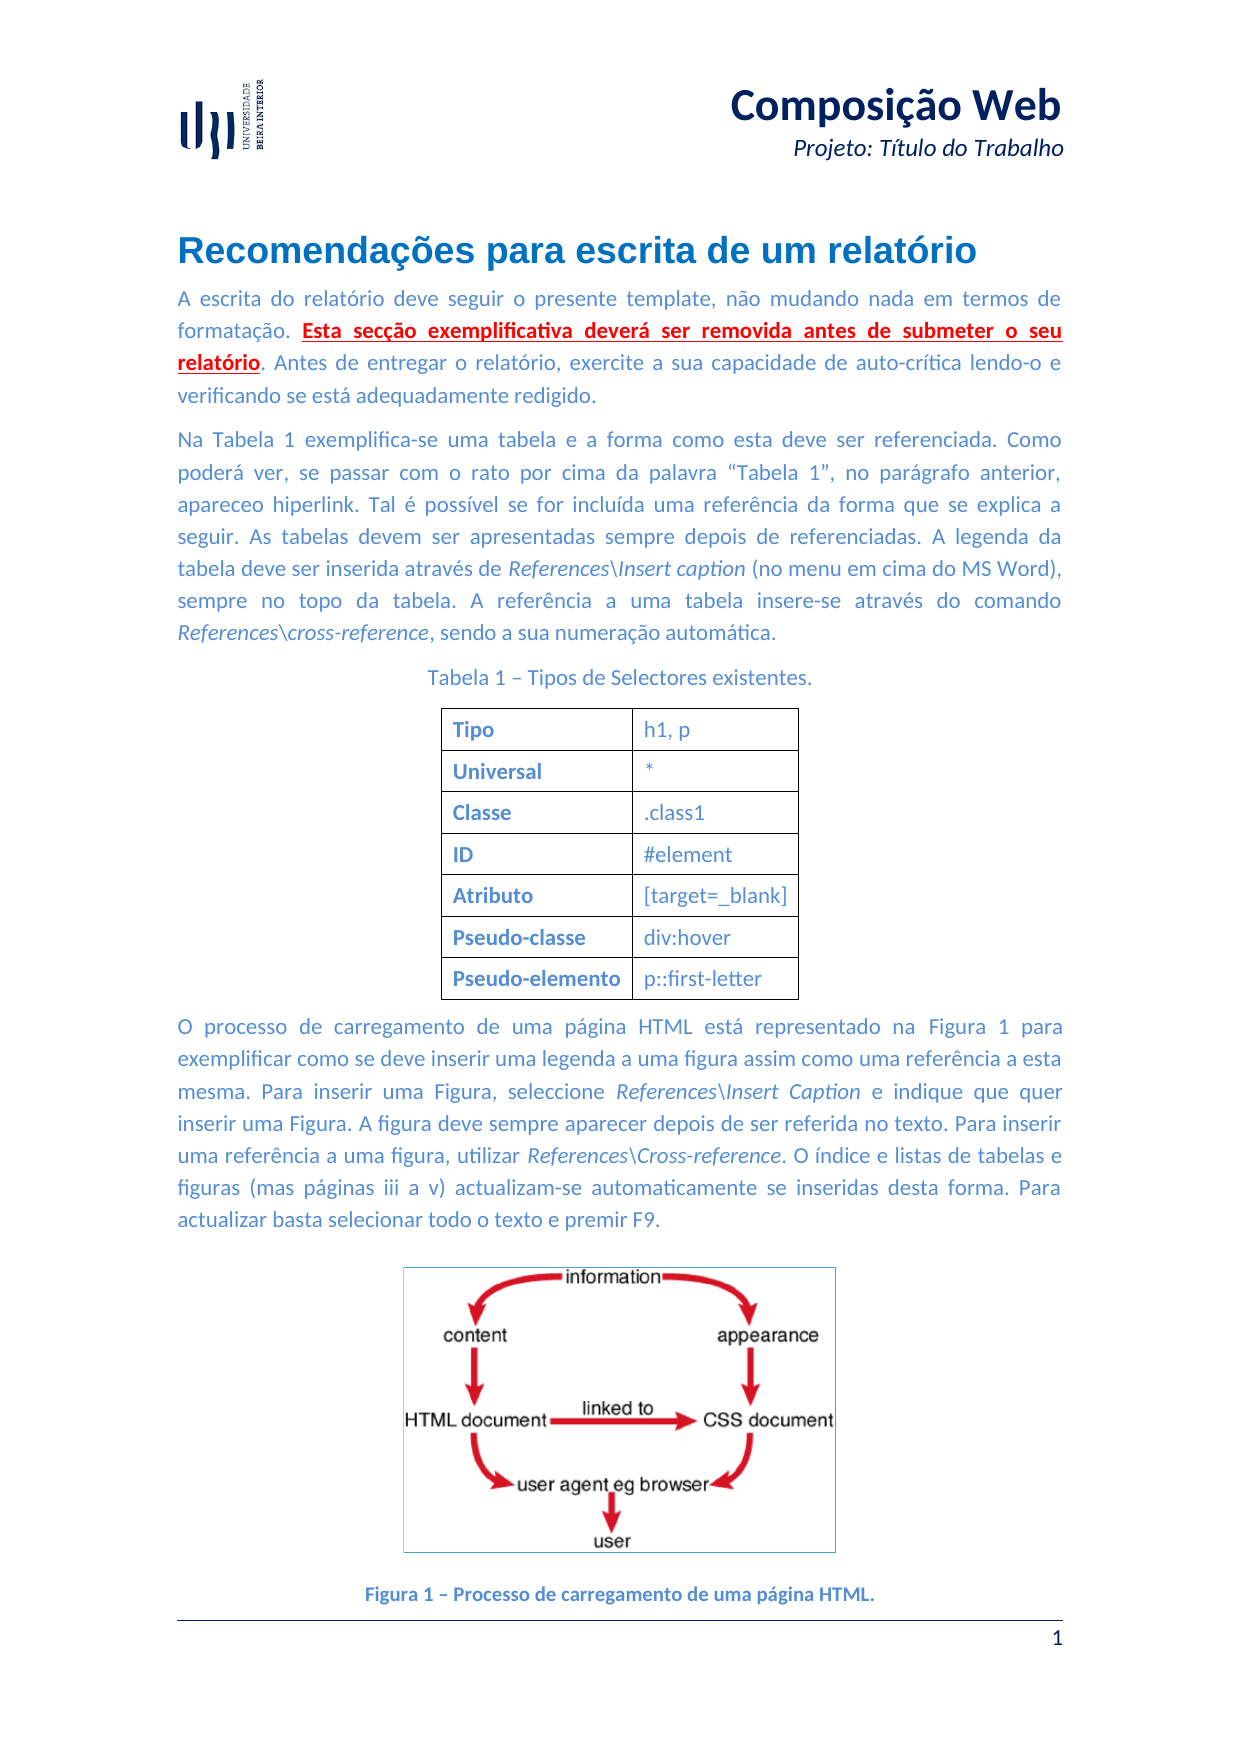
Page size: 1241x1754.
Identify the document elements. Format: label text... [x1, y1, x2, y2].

text A escrita do relatório deve seguir o presente template, não mudando nada em termos de formatação. Esta secção exemplificativa deverá ser removida antes de submeter o seu relatório. Antes de entregar o relatório, exercite a sua capacidade de auto-crítica lendo-o e verificando se está adequadamente redigido. [177, 284, 1063, 409]
table_cell * [633, 751, 798, 791]
table_cell div:hover [633, 917, 798, 957]
table_cell Universal [442, 751, 632, 791]
table_cell #element [633, 834, 798, 874]
table_cell Pseudo-classe [442, 917, 632, 957]
table_cell .class1 [633, 792, 798, 833]
text Na Tabela 1 exemplifica-se uma tabela e a forma como esta deve ser referenciada. Como poderá ver, se passar com o rato por cima da palavra “Tabela 1”, no parágrafo anterior, apareceo hiperlink. Tal é possível se for incluída uma referência da forma que se explica a seguir. As tabelas devem ser apresentadas sempre depois de referenciadas. A legenda da tabela deve ser inserida através de References\Insert caption (no menu em cima do MS Word), sempre no topo da tabela. A referência a uma tabela insere-se através do comando References\cross-reference, sendo a sua numeração automática. [177, 425, 1063, 647]
table_cell p::first-letter [633, 958, 798, 999]
table_cell Atributo [442, 875, 632, 916]
text Figura 1 – Processo de carregamento de uma página HTML. [177, 1581, 1063, 1606]
table_cell Classe [442, 792, 632, 833]
text Tabela 1 – Tipos de Selectores existentes. [177, 663, 1063, 691]
picture [179, 75, 273, 163]
table_cell ID [442, 834, 632, 874]
table_header h1, p [633, 709, 798, 749]
table_cell [target=_blank] [633, 875, 798, 916]
table_cell Pseudo-elemento [442, 958, 632, 999]
text O processo de carregamento de uma página HTML está representado na Figura 1 para exemplificar como se deve inserir uma legenda a uma figura assim como uma referência a esta mesma. Para inserir uma Figura, seleccione References\Insert Caption e indique que quer inserir uma Figura. A figura deve sempre aparecer depois de ser referida no texto. Para inserir uma referência a uma figura, utilizar References\Cross-reference. O índice e listas de tabelas e figuras (mas páginas iii a v) actualizam-se automaticamente se inseridas desta forma. Para actualizar basta selecionar todo o texto e premir F9. [177, 1012, 1063, 1233]
text Recomendações para escrita de um relatório [177, 228, 1063, 272]
table_header Tipo [442, 709, 632, 749]
picture [394, 1250, 847, 1565]
